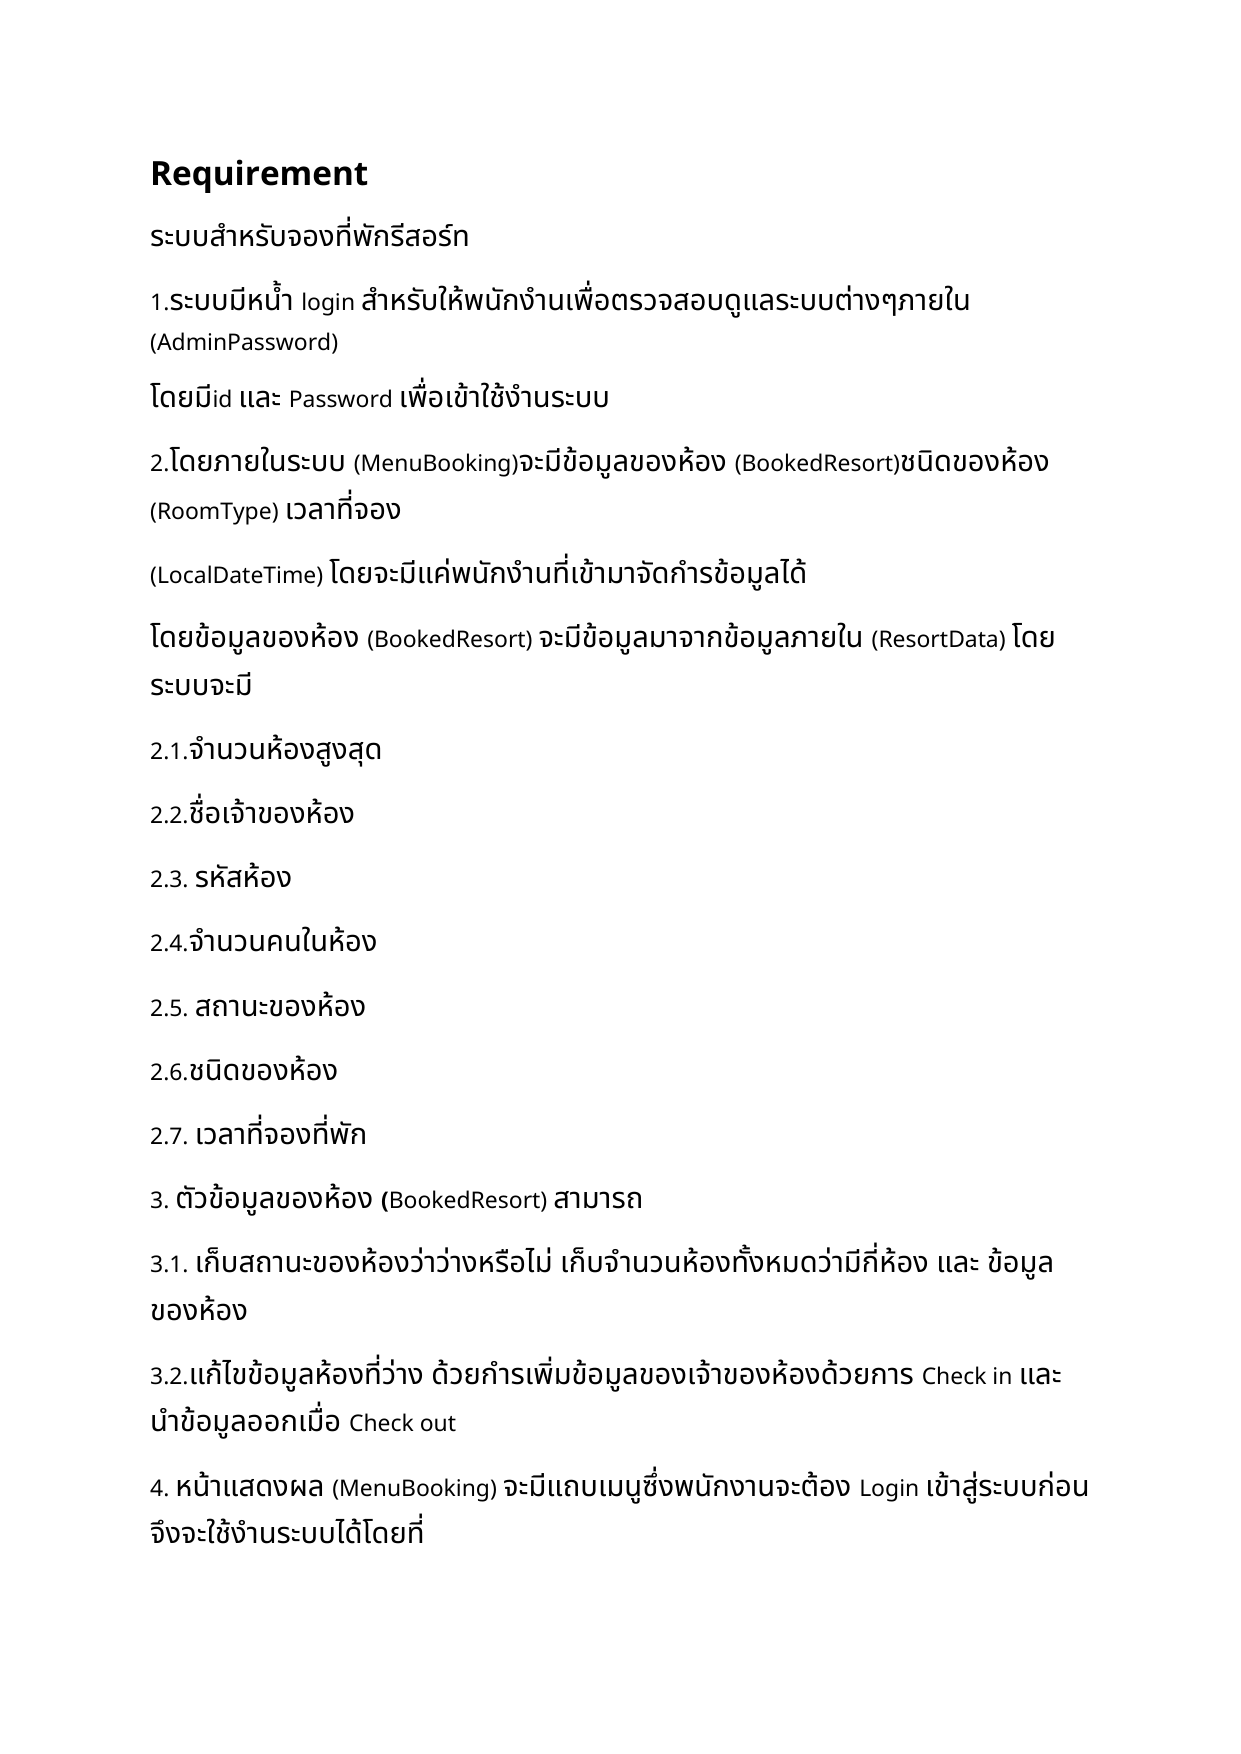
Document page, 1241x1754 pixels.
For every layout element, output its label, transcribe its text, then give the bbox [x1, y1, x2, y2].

text 2.5. สถานะของห้อง [150, 985, 1090, 1029]
text 2.7. เวลาที่จองที่พัก [150, 1113, 1090, 1157]
text (LocalDateTime) โดยจะมีแค่พนักงำนที่เข้ามาจัดกำรข้อมูลได้ [150, 553, 1090, 597]
text 3.2.แก้ไขข้อมูลห้องที่ว่าง ด้วยกำรเพิ่มข้อมูลของเจ้าของห้องด้วยการ Check in และนำข้อมูลออกเมื่อ Check out [150, 1353, 1090, 1445]
text 3.1. เก็บสถานะของห้องว่าว่างหรือไม่ เก็บจำนวนห้องทั้งหมดว่ามีกี่ห้อง และ ข้อมูลของห้อง [150, 1242, 1090, 1333]
text 2.1.จำนวนห้องสูงสุด [150, 728, 1090, 772]
text โดยข้อมูลของห้อง (BookedResort) จะมีข้อมูลมาจากข้อมูลภายใน (ResortData) โดยระบบจะมี [150, 617, 1090, 708]
text 1.ระบบมีหน้ำ login สำหรับให้พนักงำนเพื่อตรวจสอบดูแลระบบต่างๆภายใน (AdminPassword) [150, 280, 1090, 358]
text 2.2.ชื่อเจ้าของห้อง [150, 793, 1090, 837]
text โดยมีidและ Password เพื่อเข้าใช้งำนระบบ [150, 377, 1090, 421]
text Requirement [150, 150, 1090, 195]
text ระบบสำหรับจองที่พักรีสอร์ท [150, 216, 1090, 260]
text 2.3. รหัสห้อง [150, 857, 1090, 901]
text 2.6.ชนิดของห้อง [150, 1049, 1090, 1093]
text 4. หน้าแสดงผล (MenuBooking) จะมีแถบเมนูซึ่งพนักงานจะต้อง Loginเข้าสู่ระบบก่อนจึงจะใช้งำนระบบได้โดยที่ [150, 1465, 1090, 1557]
text 2.โดยภายในระบบ (MenuBooking)จะมีข้อมูลของห้อง (BookedResort)ชนิดของห้อง (RoomType) เวลาที่จอง [150, 441, 1090, 532]
text 3. ตัวข้อมูลของห้อง (BookedResort) สามารถ [150, 1178, 1090, 1222]
text 2.4.จำนวนคนในห้อง [150, 921, 1090, 965]
